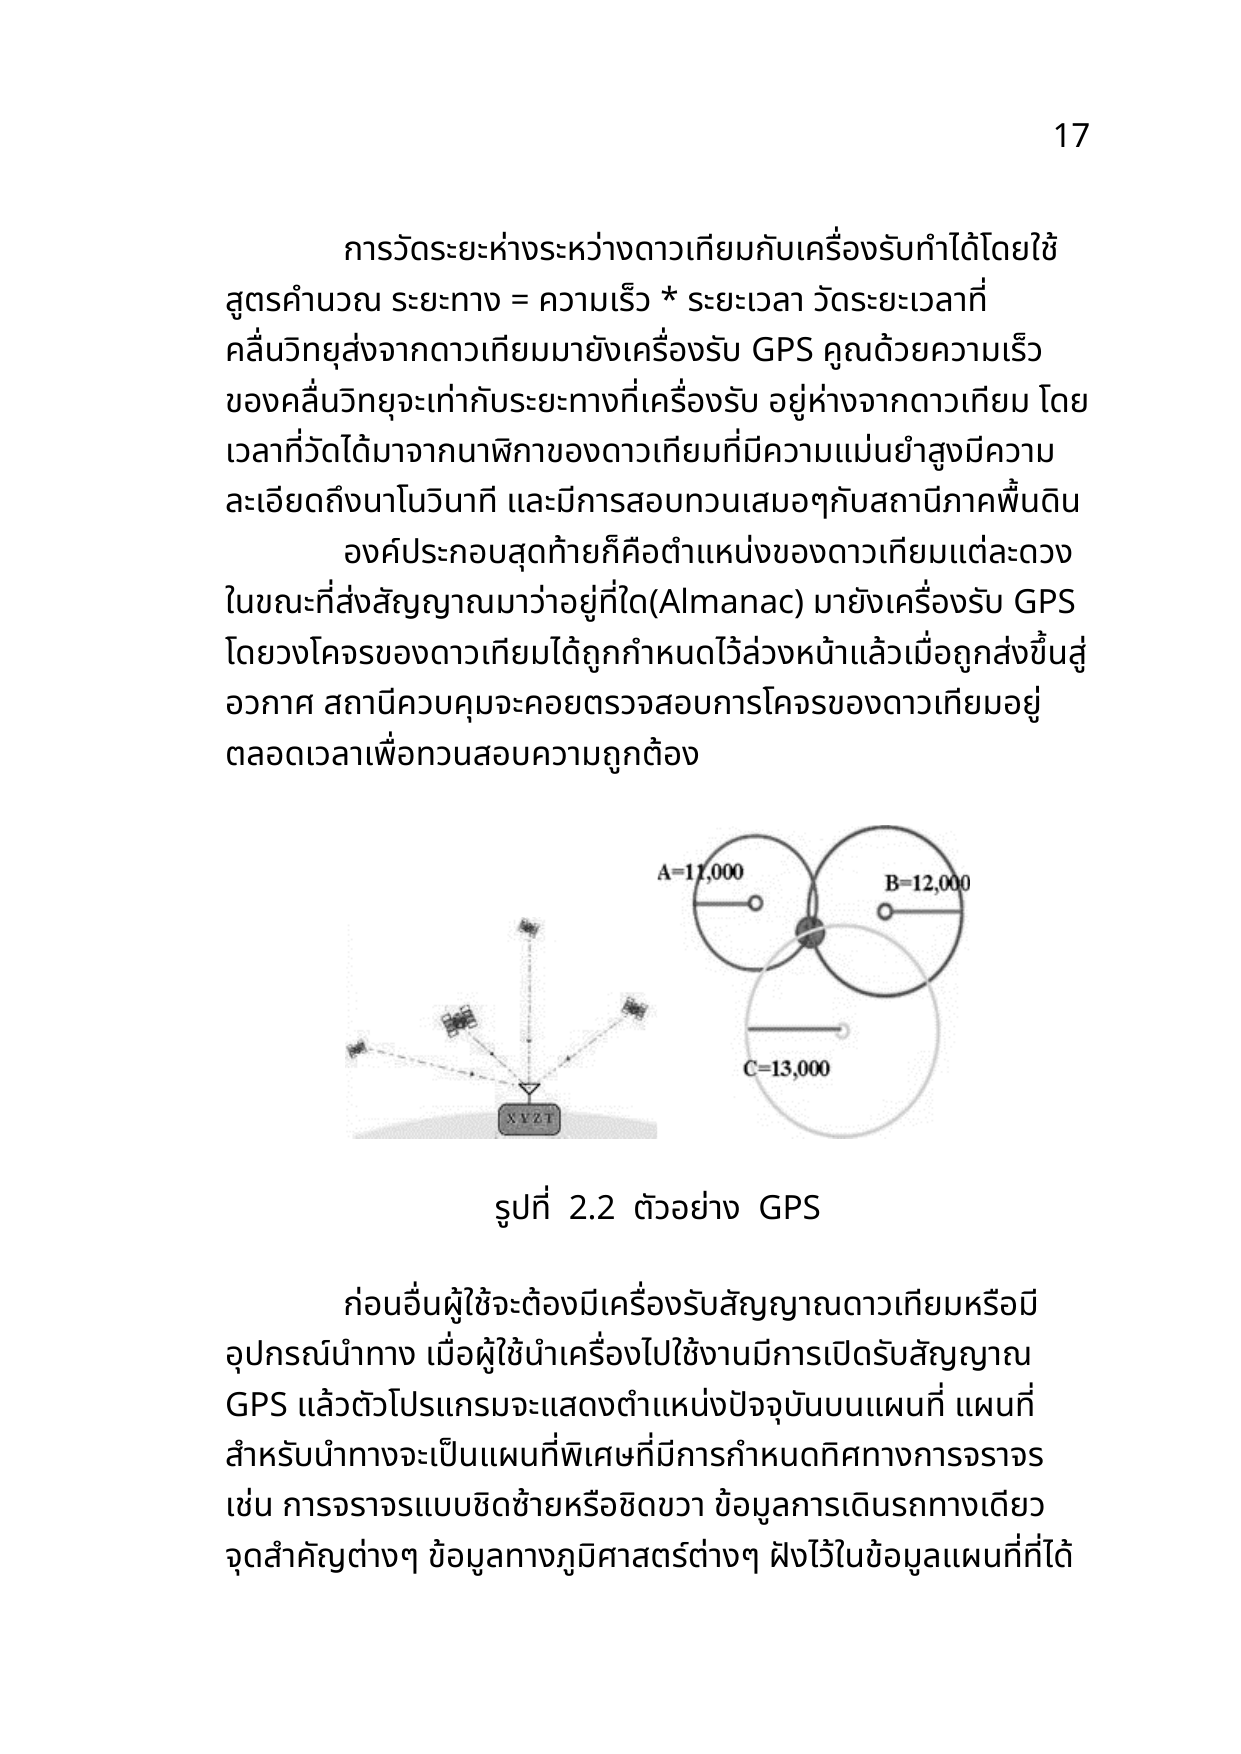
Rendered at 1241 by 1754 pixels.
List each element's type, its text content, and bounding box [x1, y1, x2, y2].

picture [345, 825, 970, 1139]
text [225, 1279, 1090, 1582]
text องค์ประกอบสุดท้ายก็คือตำแหน่งของดาวเทียมแต่ละดวงในขณะที่ส่งสัญญาณมาว่าอยู่ที่ใด(Almanac) มายังเครื่องรับ GPS โดยวงโคจรของดาวเทียมได้ถูกกำหนดไว้ล่วงหน้าแล้วเมื่อถูกส่งขึ้นสู่อวกาศ สถานีควบคุมจะคอยตรวจสอบการโคจรของดาวเทียมอยู่ตลอดเวลาเพื่อทวนสอบความถูกต้อง [225, 528, 1090, 780]
text รูปที่ 2.2 ตัวอย่าง GPS [225, 1183, 1090, 1234]
text การวัดระยะห่างระหว่างดาวเทียมกับเครื่องรับทำได้โดยใช้สูตรคำนวณ ระยะทาง = ความเร็ว * ระยะเวลา วัดระยะเวลาที่คลื่นวิทยุส่งจากดาวเทียมมายังเครื่องรับ GPS คูณด้วยความเร็วของคลื่นวิทยุจะเท่ากับระยะทางที่เครื่องรับ อยู่ห่างจากดาวเทียม โดยเวลาที่วัดได้มาจากนาฬิกาของดาวเทียมที่มีความแม่นยำสูงมีความละเอียดถึงนาโนวินาที และมีการสอบทวนเสมอๆกับสถานีภาคพื้นดิน [225, 225, 1090, 528]
